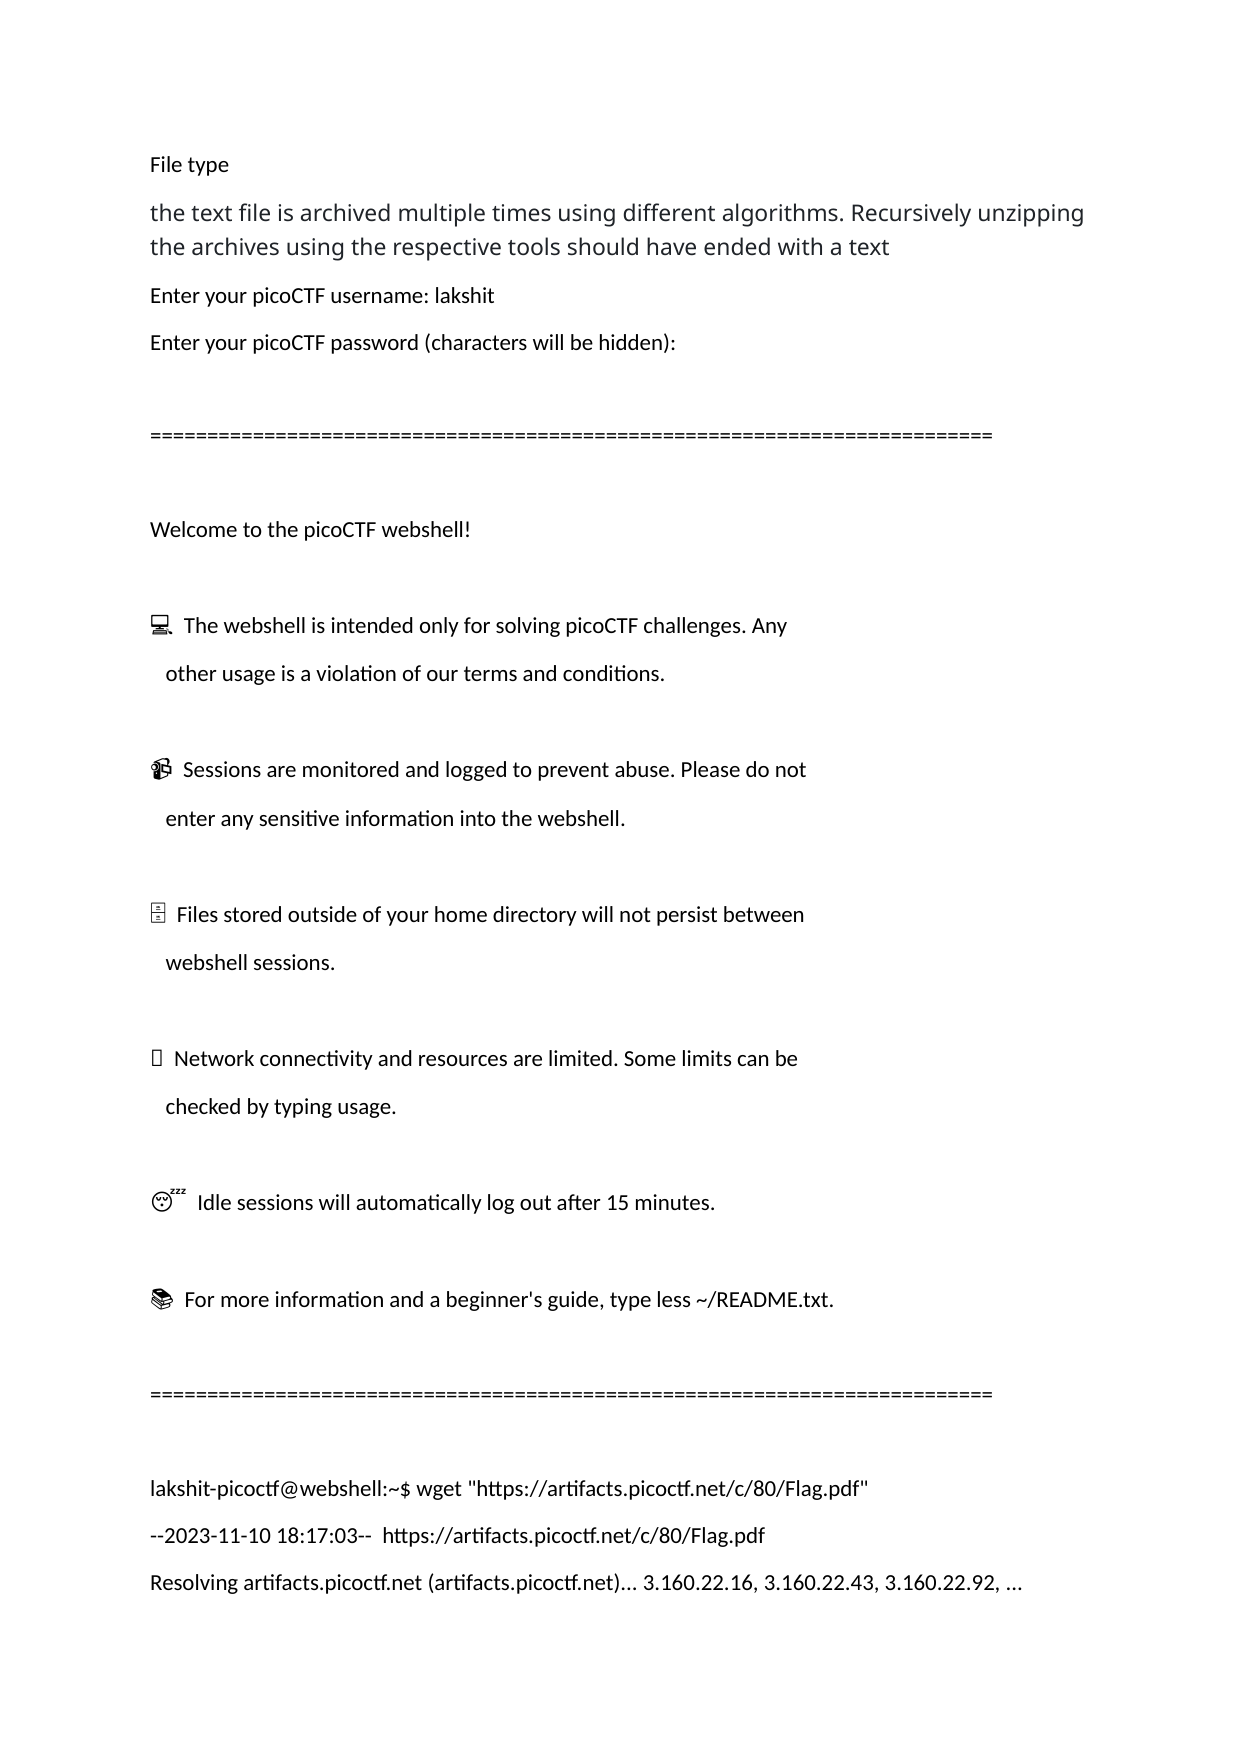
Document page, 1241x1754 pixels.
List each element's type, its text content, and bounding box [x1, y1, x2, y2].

text enter any sensitive information into the webshell. [150, 804, 1090, 832]
text 📹 Sessions are monitored and logged to prevent abuse. Please do not [150, 753, 1090, 784]
text File type [150, 150, 1090, 178]
text the text file is archived multiple times using different algorithms. Recursively unzipping the archives using the respective tools should have ended with a text [150, 197, 1090, 262]
text 💻 The webshell is intended only for solving picoCTF challenges. Any [150, 609, 1090, 640]
text Enter your picoCTF username: lakshit [150, 281, 1090, 309]
text ========================================================================== [150, 422, 1090, 450]
text lakshit-picoctf@webshell:~$ wget "https://artifacts.picoctf.net/c/80/Flag.pdf" [150, 1474, 1090, 1502]
text checked by typing usage. [150, 1092, 1090, 1120]
text Resolving artifacts.picoctf.net (artifacts.picoctf.net)... 3.160.22.16, 3.160.22.43, 3.160.22.92, ... [150, 1568, 1090, 1596]
text 📚 For more information and a beginner's guide, type less ~/README.txt. [150, 1283, 1090, 1314]
text 🌐 Network connectivity and resources are limited. Some limits can be [150, 1042, 1090, 1073]
text --2023-11-10 18:17:03-- https://artifacts.picoctf.net/c/80/Flag.pdf [150, 1521, 1090, 1549]
text 😴 Idle sessions will automatically log out after 15 minutes. [150, 1186, 1090, 1217]
text 🗄 Files stored outside of your home directory will not persist between [150, 897, 1090, 929]
text webshell sessions. [150, 948, 1090, 976]
text Welcome to the picoCTF webshell! [150, 515, 1090, 543]
text Enter your picoCTF password (characters will be hidden): [150, 328, 1090, 356]
text ========================================================================== [150, 1380, 1090, 1408]
text other usage is a violation of our terms and conditions. [150, 659, 1090, 688]
